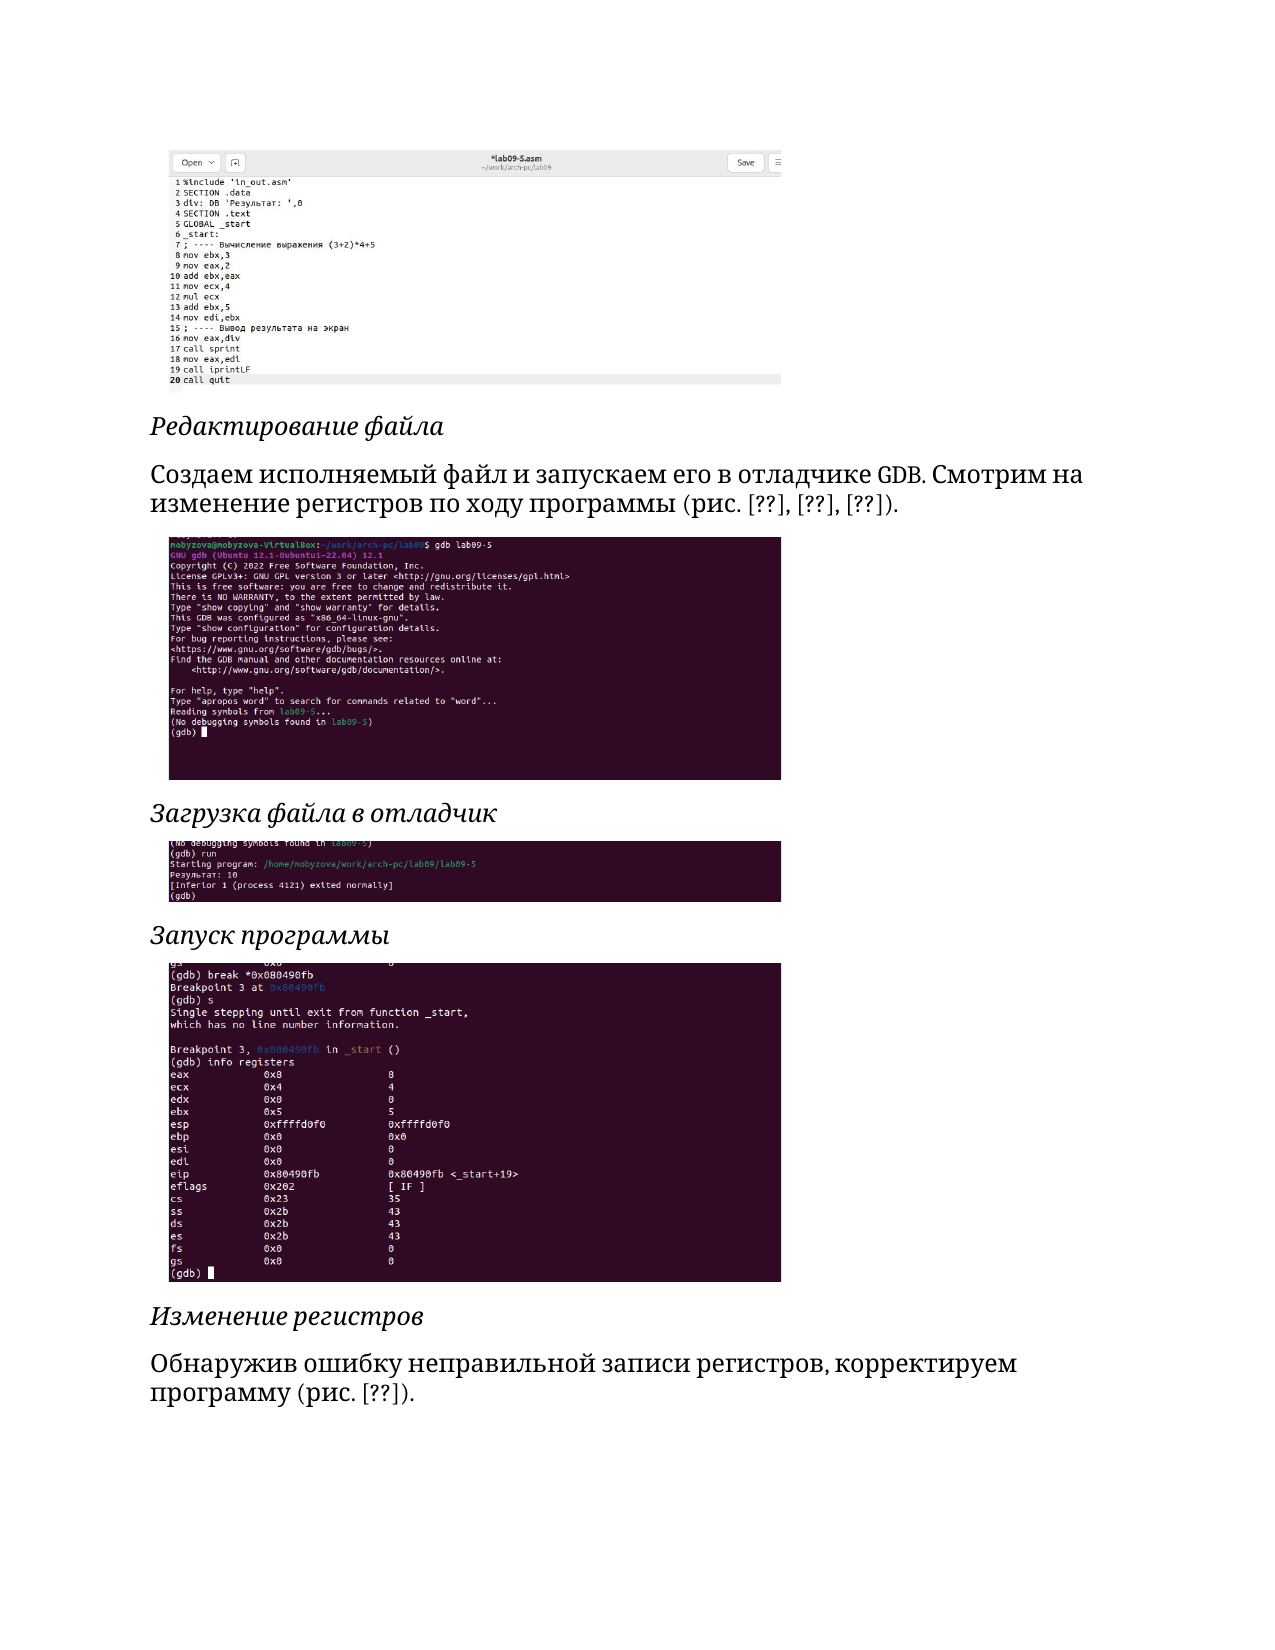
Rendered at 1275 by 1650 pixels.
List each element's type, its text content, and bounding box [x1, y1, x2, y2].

picture [168, 537, 782, 780]
text Создаем исполняемый файл и запускаем его в отладчике GDB. Смотрим на изменение регистров по ходу программы (рис. [??], [??], [??]). [150, 461, 1125, 518]
picture [168, 150, 782, 393]
text Запуск программы [150, 922, 1125, 951]
text Загрузка файла в отладчик [150, 800, 1125, 829]
text Редактирование файла [150, 413, 1125, 442]
text Изменение регистров [150, 1303, 1125, 1331]
text Обнаружив ошибку неправильной записи регистров, корректируем программу (рис. [??]). [150, 1350, 1125, 1408]
picture [168, 963, 782, 1282]
picture [168, 841, 782, 902]
